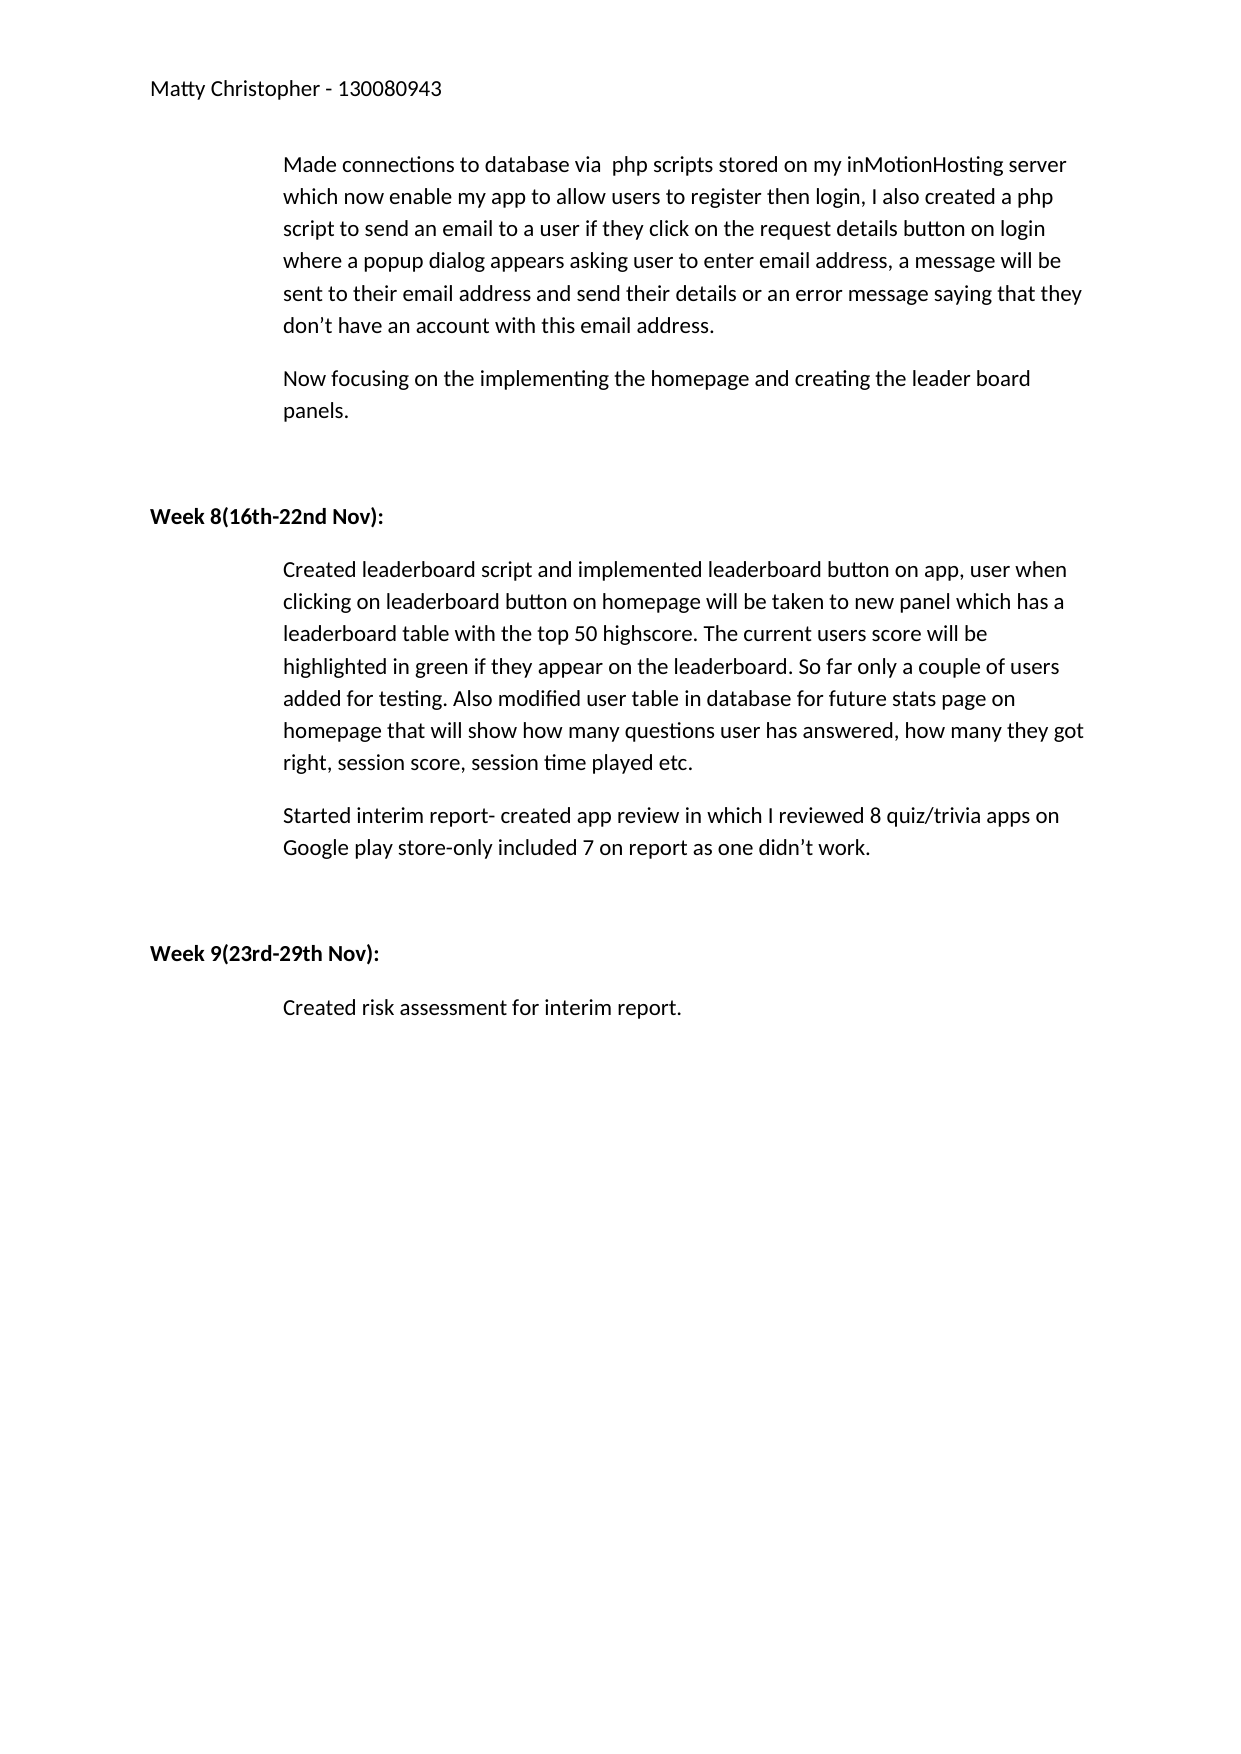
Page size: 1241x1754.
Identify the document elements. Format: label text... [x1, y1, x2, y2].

text Started interim report- created app review in which I reviewed 8 quiz/trivia apps on Google play store-only included 7 on report as one didn’t work. [283, 801, 1090, 862]
text Created risk assessment for interim report. [283, 993, 1090, 1021]
text Made connections to database via php scripts stored on my inMotionHosting server which now enable my app to allow users to register then login, I also created a php script to send an email to a user if they click on the request details button on login where a popup dialog appears asking user to enter email address, a message will be sent to their email address and send their details or an error message saying that they don’t have an account with this email address. [283, 150, 1090, 339]
text Week 8(16th-22nd Nov): [150, 502, 1090, 530]
text Created leaderboard script and implemented leaderboard button on app, user when clicking on leaderboard button on homepage will be taken to new panel which has a leaderboard table with the top 50 highscore. The current users score will be highlighted in green if they appear on the leaderboard. So far only a couple of users added for testing. Also modified user table in database for future stats page on homepage that will show how many questions user has answered, how many they got right, session score, session time played etc. [283, 555, 1090, 776]
text Now focusing on the implementing the homepage and creating the leader board panels. [283, 364, 1090, 424]
text Week 9(23rd-29th Nov): [150, 939, 1090, 968]
